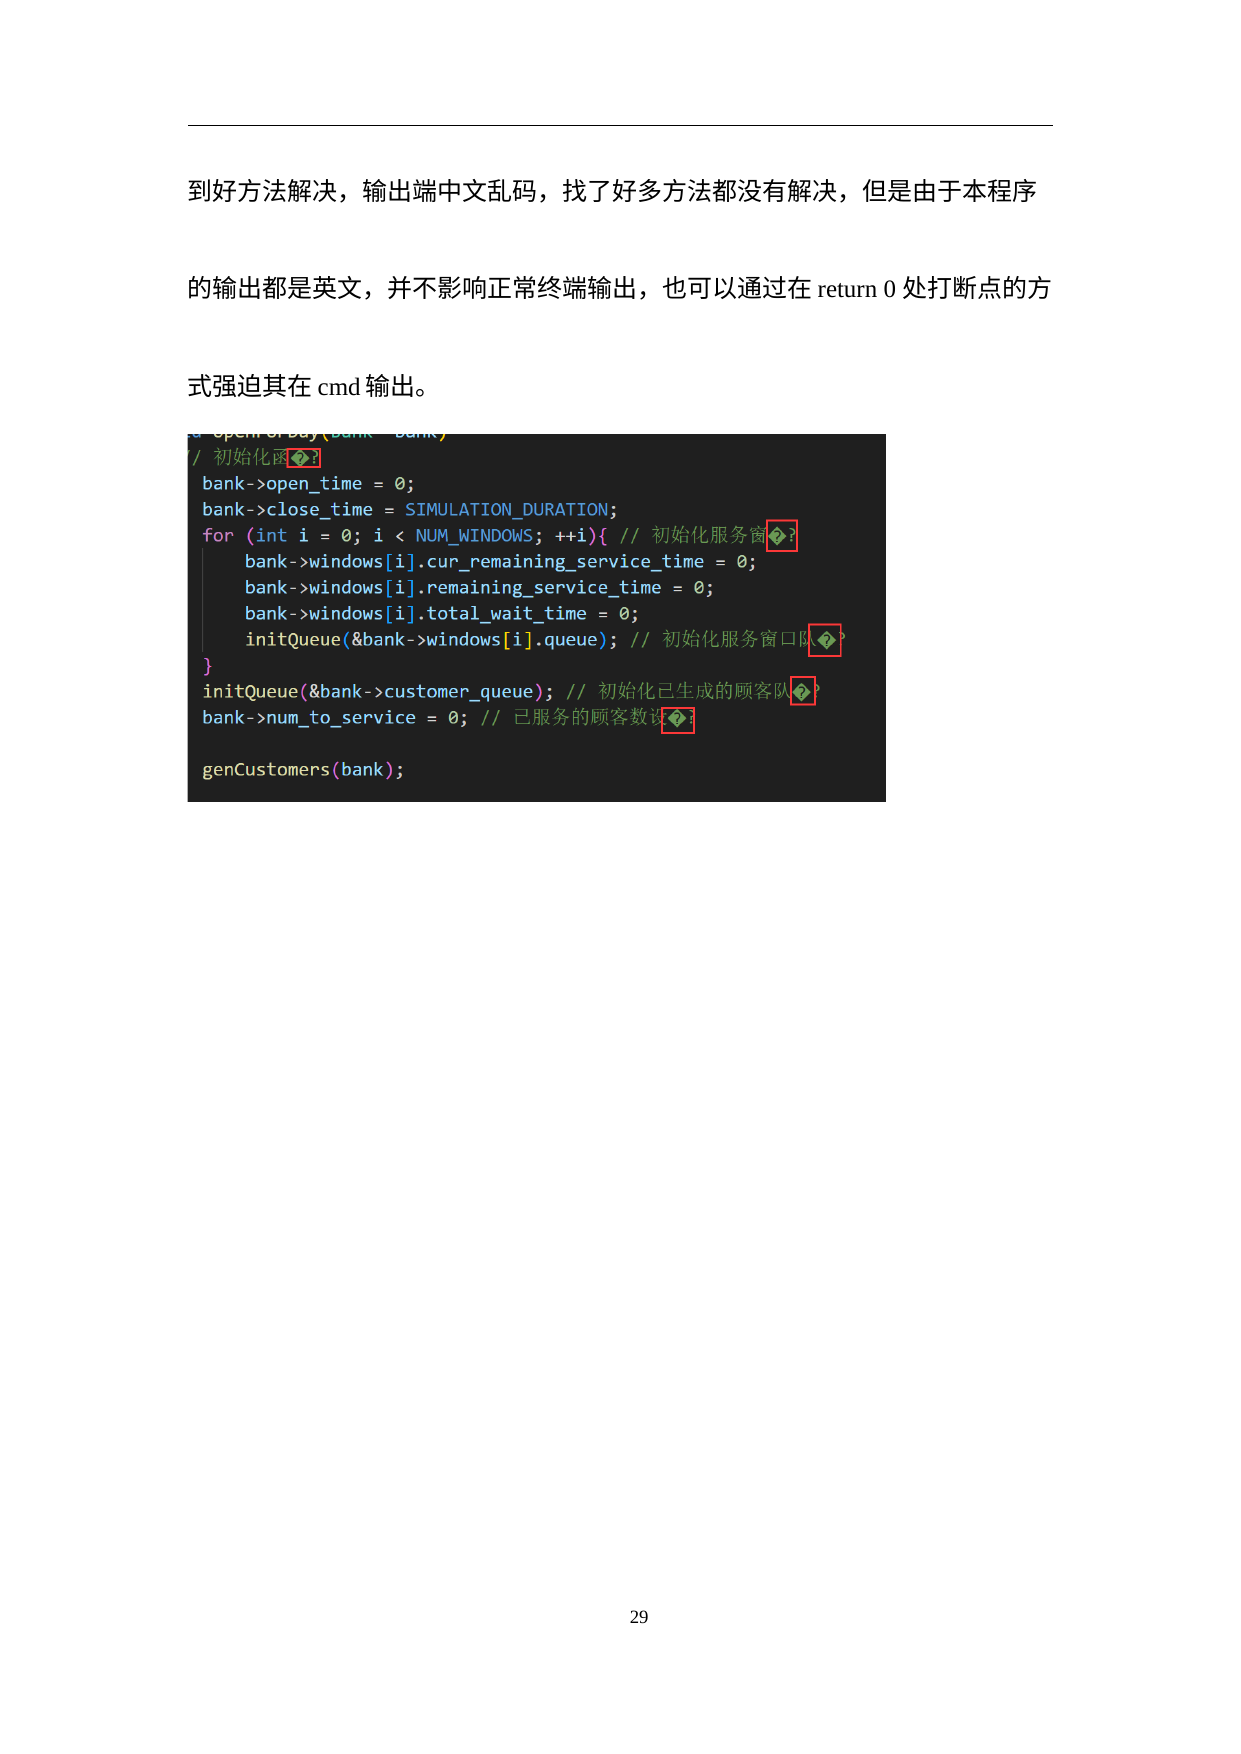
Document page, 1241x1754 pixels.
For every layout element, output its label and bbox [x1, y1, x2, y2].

text [187, 157, 1053, 417]
picture [187, 434, 886, 802]
